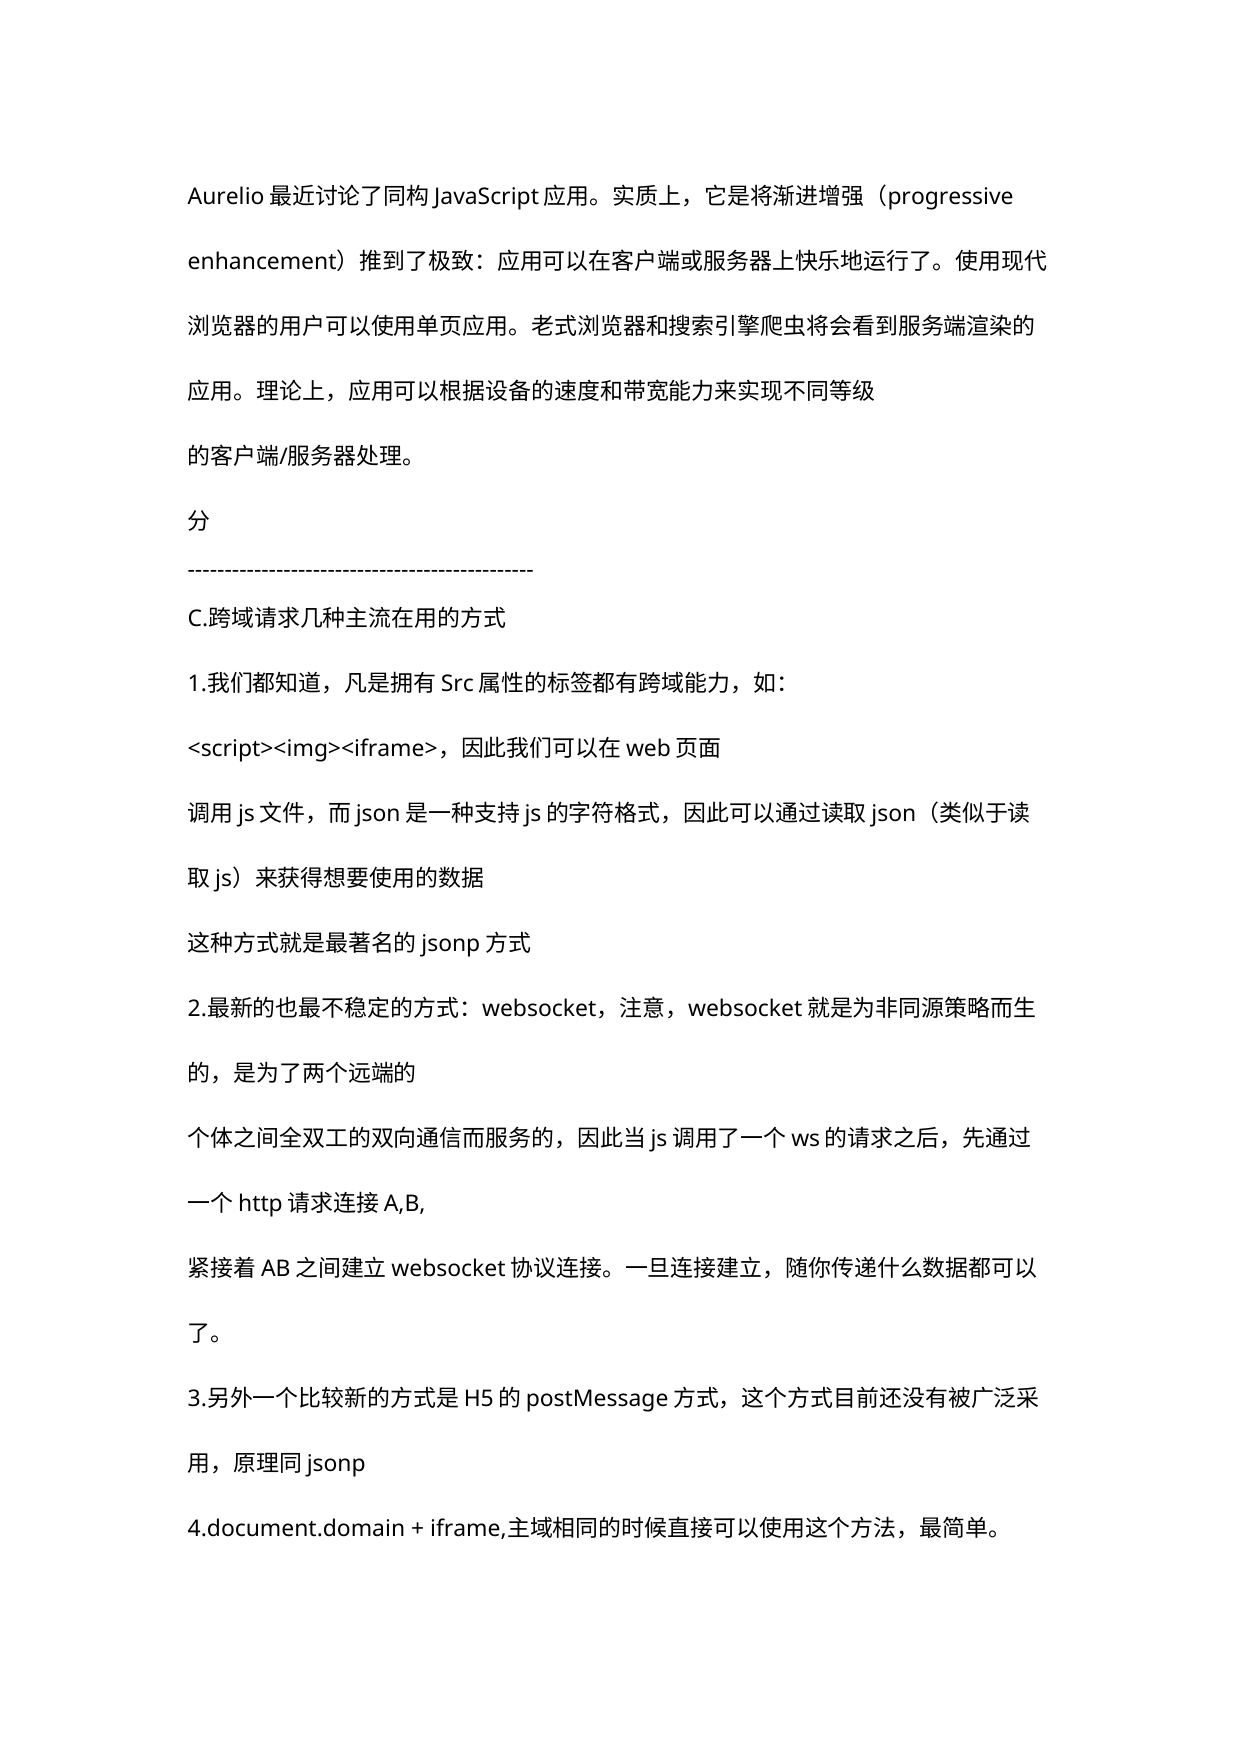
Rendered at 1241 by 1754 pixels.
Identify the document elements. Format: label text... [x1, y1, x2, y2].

text 调用js文件，而json是一种支持js的字符格式，因此可以通过读取json（类似于读取js）来获得想要使用的数据 [187, 779, 1053, 909]
text 这种方式就是最著名的jsonp方式 [187, 909, 1053, 974]
text 3.另外一个比较新的方式是H5的postMessage方式，这个方式目前还没有被广泛采用，原理同jsonp [187, 1364, 1053, 1494]
text Aurelio最近讨论了同构JavaScript应用。实质上，它是将渐进增强（progressive enhancement）推到了极致：应用可以在客户端或服务器上快乐地运行了。使用现代浏览器的用户可以使用单页应用。老式浏览器和搜索引擎爬虫将会看到服务端渲染的应用。理论上，应用可以根据设备的速度和带宽能力来实现不同等级 [187, 162, 1053, 422]
text C.跨域请求几种主流在用的方式 [187, 584, 1053, 649]
text 1.我们都知道，凡是拥有Src属性的标签都有跨域能力，如：<script><img><iframe>，因此我们可以在web页面 [187, 649, 1053, 779]
text 紧接着AB之间建立websocket协议连接。一旦连接建立，随你传递什么数据都可以了。 [187, 1234, 1053, 1364]
text 个体之间全双工的双向通信而服务的，因此当js调用了一个ws的请求之后，先通过一个http请求连接A,B, [187, 1104, 1053, 1234]
text 2.最新的也最不稳定的方式：websocket，注意，websocket就是为非同源策略而生的，是为了两个远端的 [187, 974, 1053, 1104]
text 的客户端/服务器处理。 [187, 422, 1053, 487]
text 4.document.domain + iframe,主域相同的时候直接可以使用这个方法，最简单。 [187, 1494, 1053, 1559]
text 分 [187, 487, 1053, 552]
text ----------------------------------------------- [187, 552, 1053, 584]
